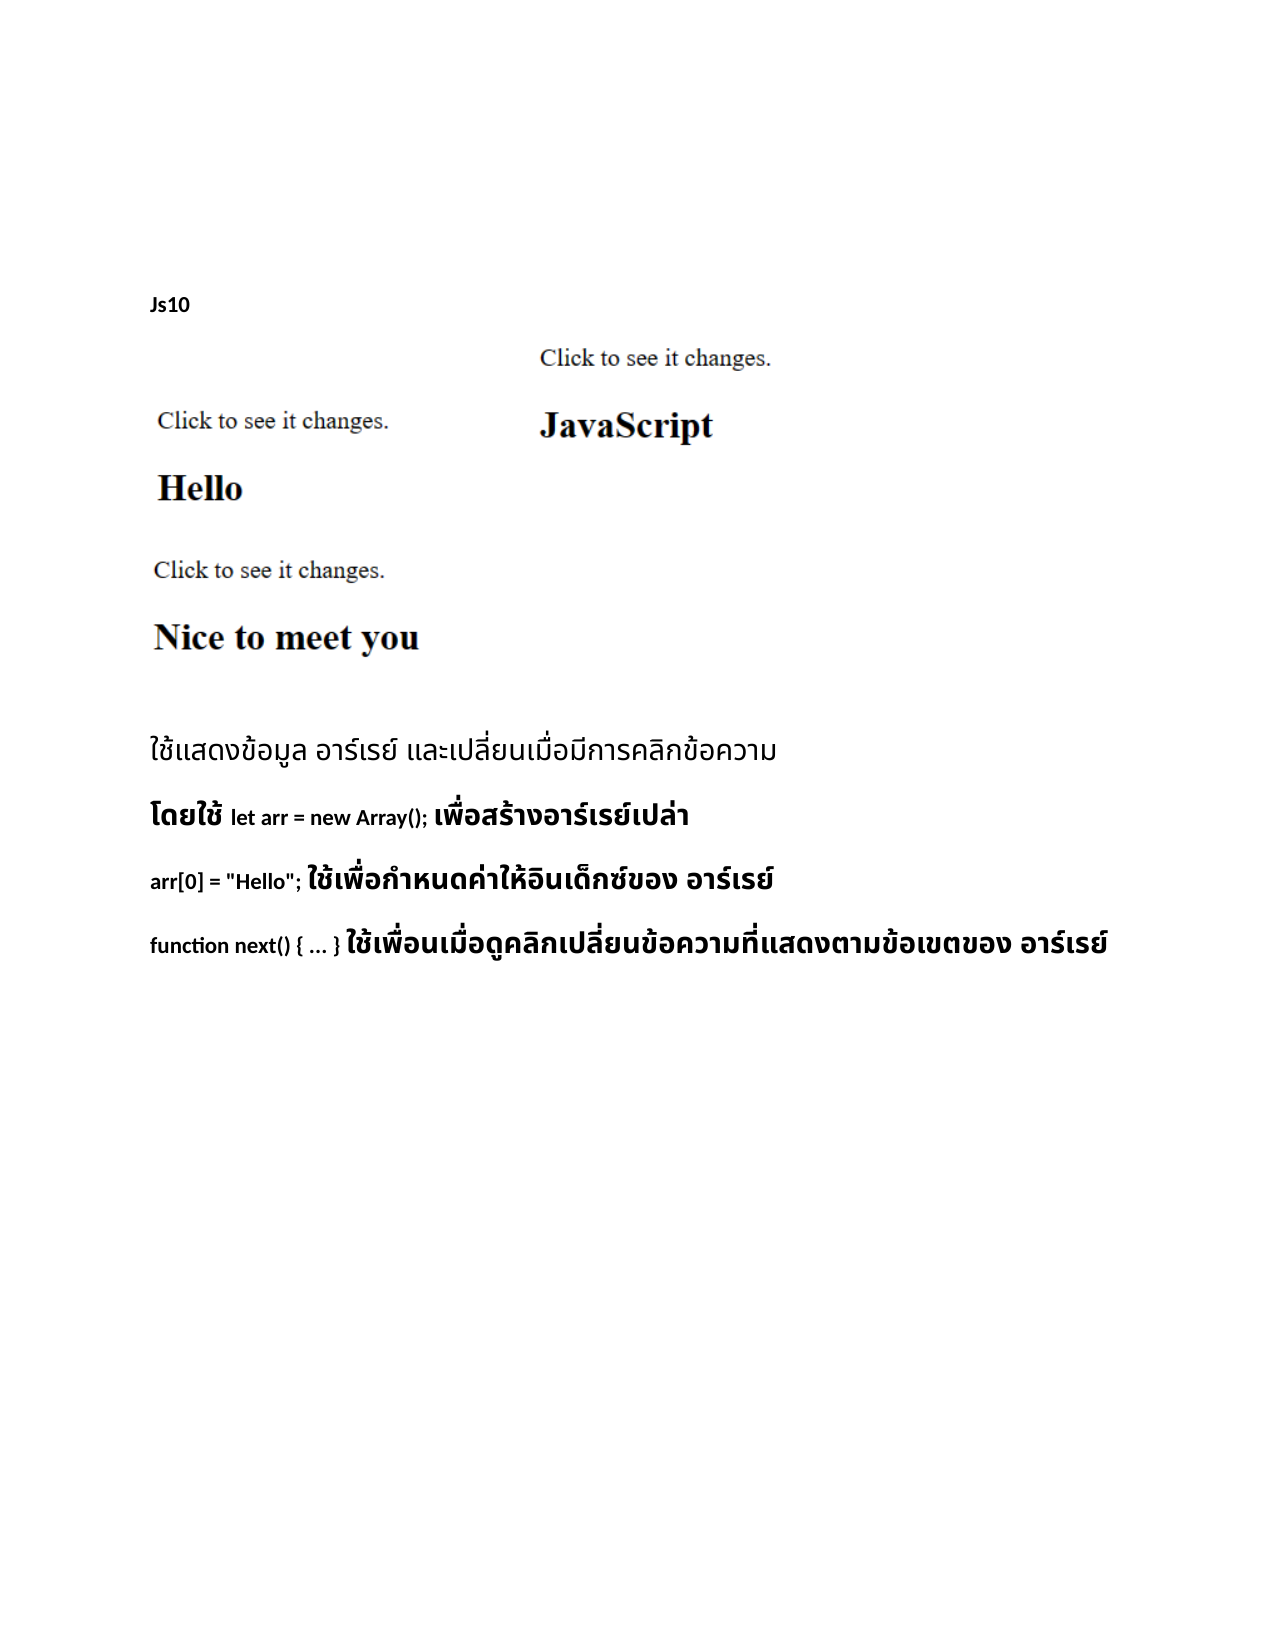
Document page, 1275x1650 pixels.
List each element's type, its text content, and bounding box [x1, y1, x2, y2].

text Js10 [150, 291, 1125, 319]
text ใช้แสดงข้อมูล อาร์เรย์ และเปลี่ยนเมื่อมีการคลิกข้อความ [150, 730, 1125, 774]
text arr[0] = "Hello"; ใช้เพื่อกำหนดค่าให้อินเด็กซ์ของ อาร์เรย์ [150, 858, 1125, 902]
text โดยใช้ let arr = new Array(); เพื่อสร้างอาร์เรย์เปล่า [150, 794, 1125, 838]
picture [150, 406, 530, 552]
text function next() { ... } ใช้เพื่อนเมื่อดูคลิกเปลี่ยนข้อความที่แสดงตามข้อเขตของ อาร์เรย์ [150, 922, 1125, 966]
picture [150, 553, 577, 711]
picture [535, 337, 1086, 552]
